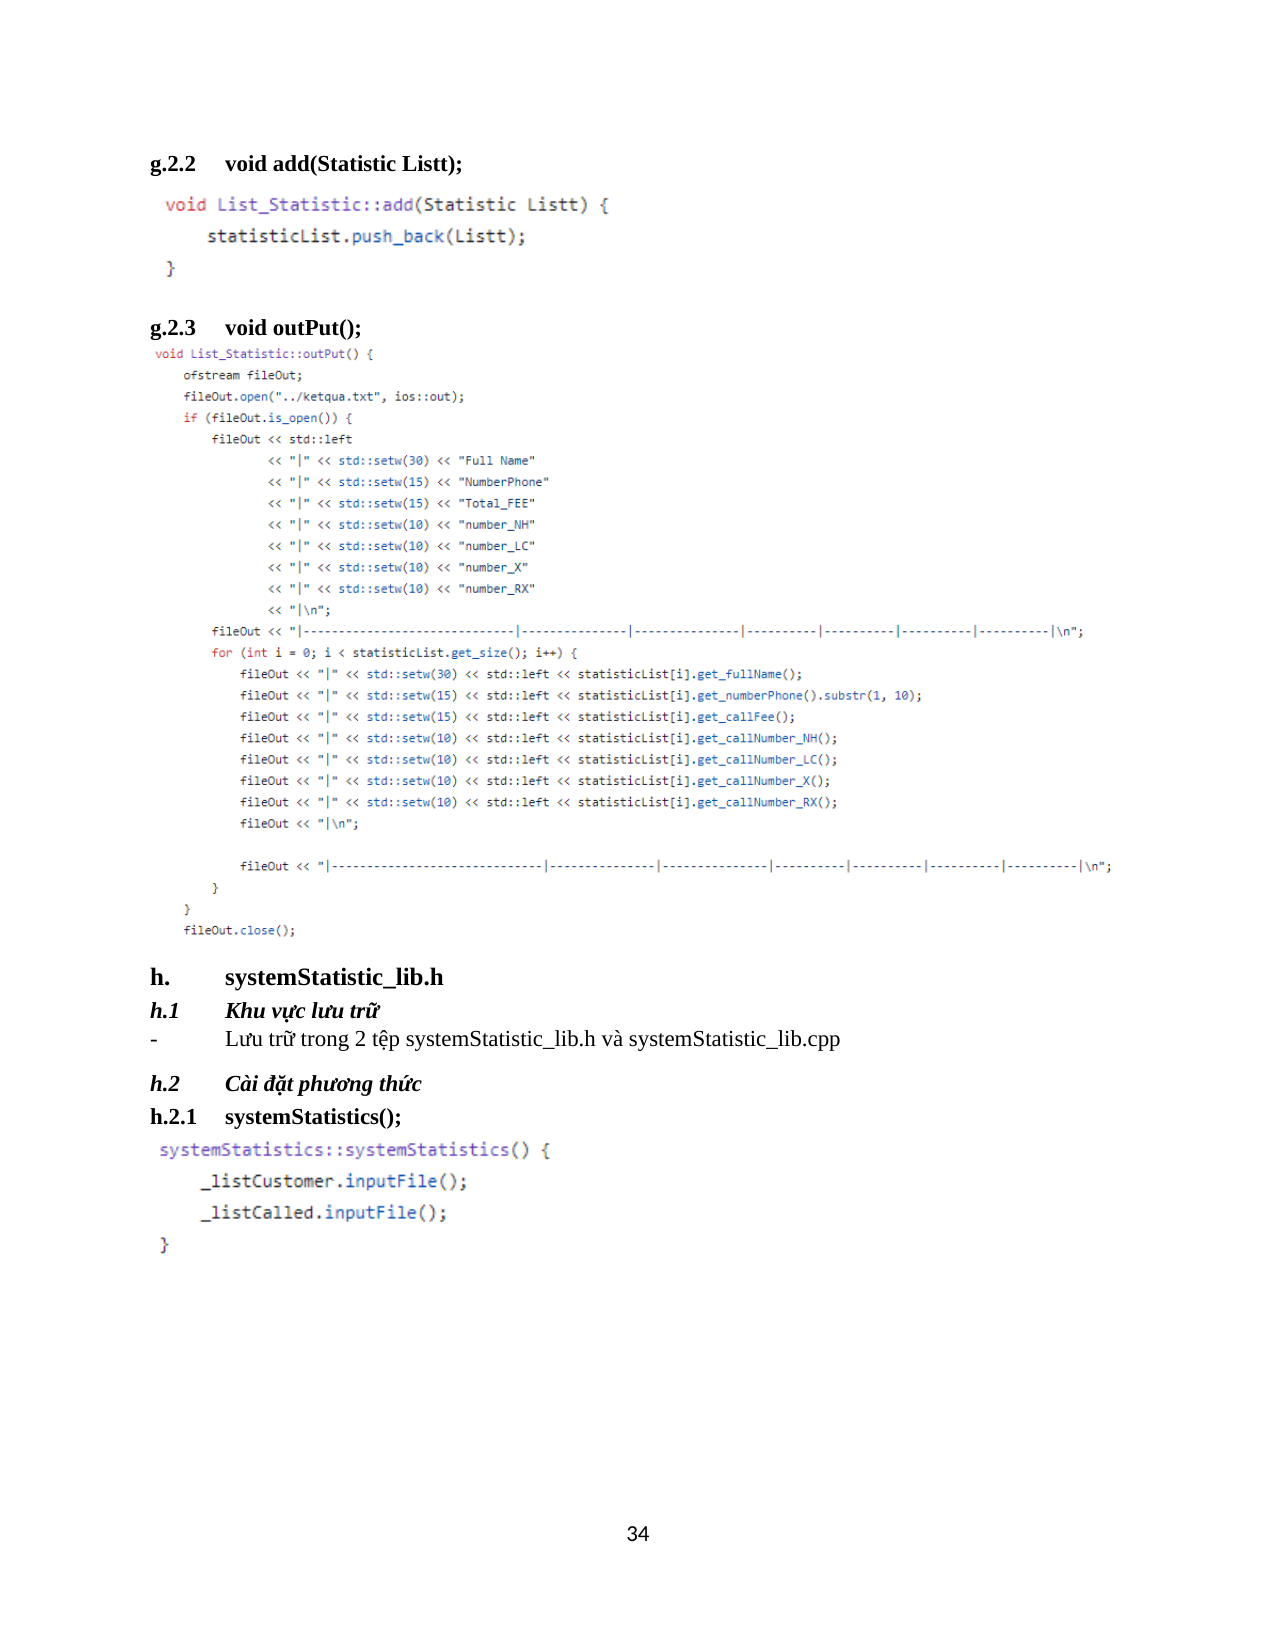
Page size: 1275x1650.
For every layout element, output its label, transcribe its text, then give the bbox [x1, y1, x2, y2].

picture [150, 342, 1125, 943]
picture [150, 178, 637, 296]
subtitle h.2.1 systemStatistics(); [150, 1103, 1125, 1129]
subtitle h.1 Khu vực lưu trữ [150, 997, 1125, 1023]
subtitle g.2.2 void add(Statistic Listt); [150, 150, 1125, 176]
subtitle h. systemStatistic_lib.h [150, 962, 1125, 990]
subtitle h.2 Cài đặt phương thức [150, 1070, 1125, 1097]
text - Lưu trữ trong 2 tệp systemStatistic_lib.h và systemStatistic_lib.cpp [150, 1025, 1125, 1052]
picture [150, 1131, 594, 1266]
subtitle g.2.3 void outPut(); [150, 314, 1125, 341]
